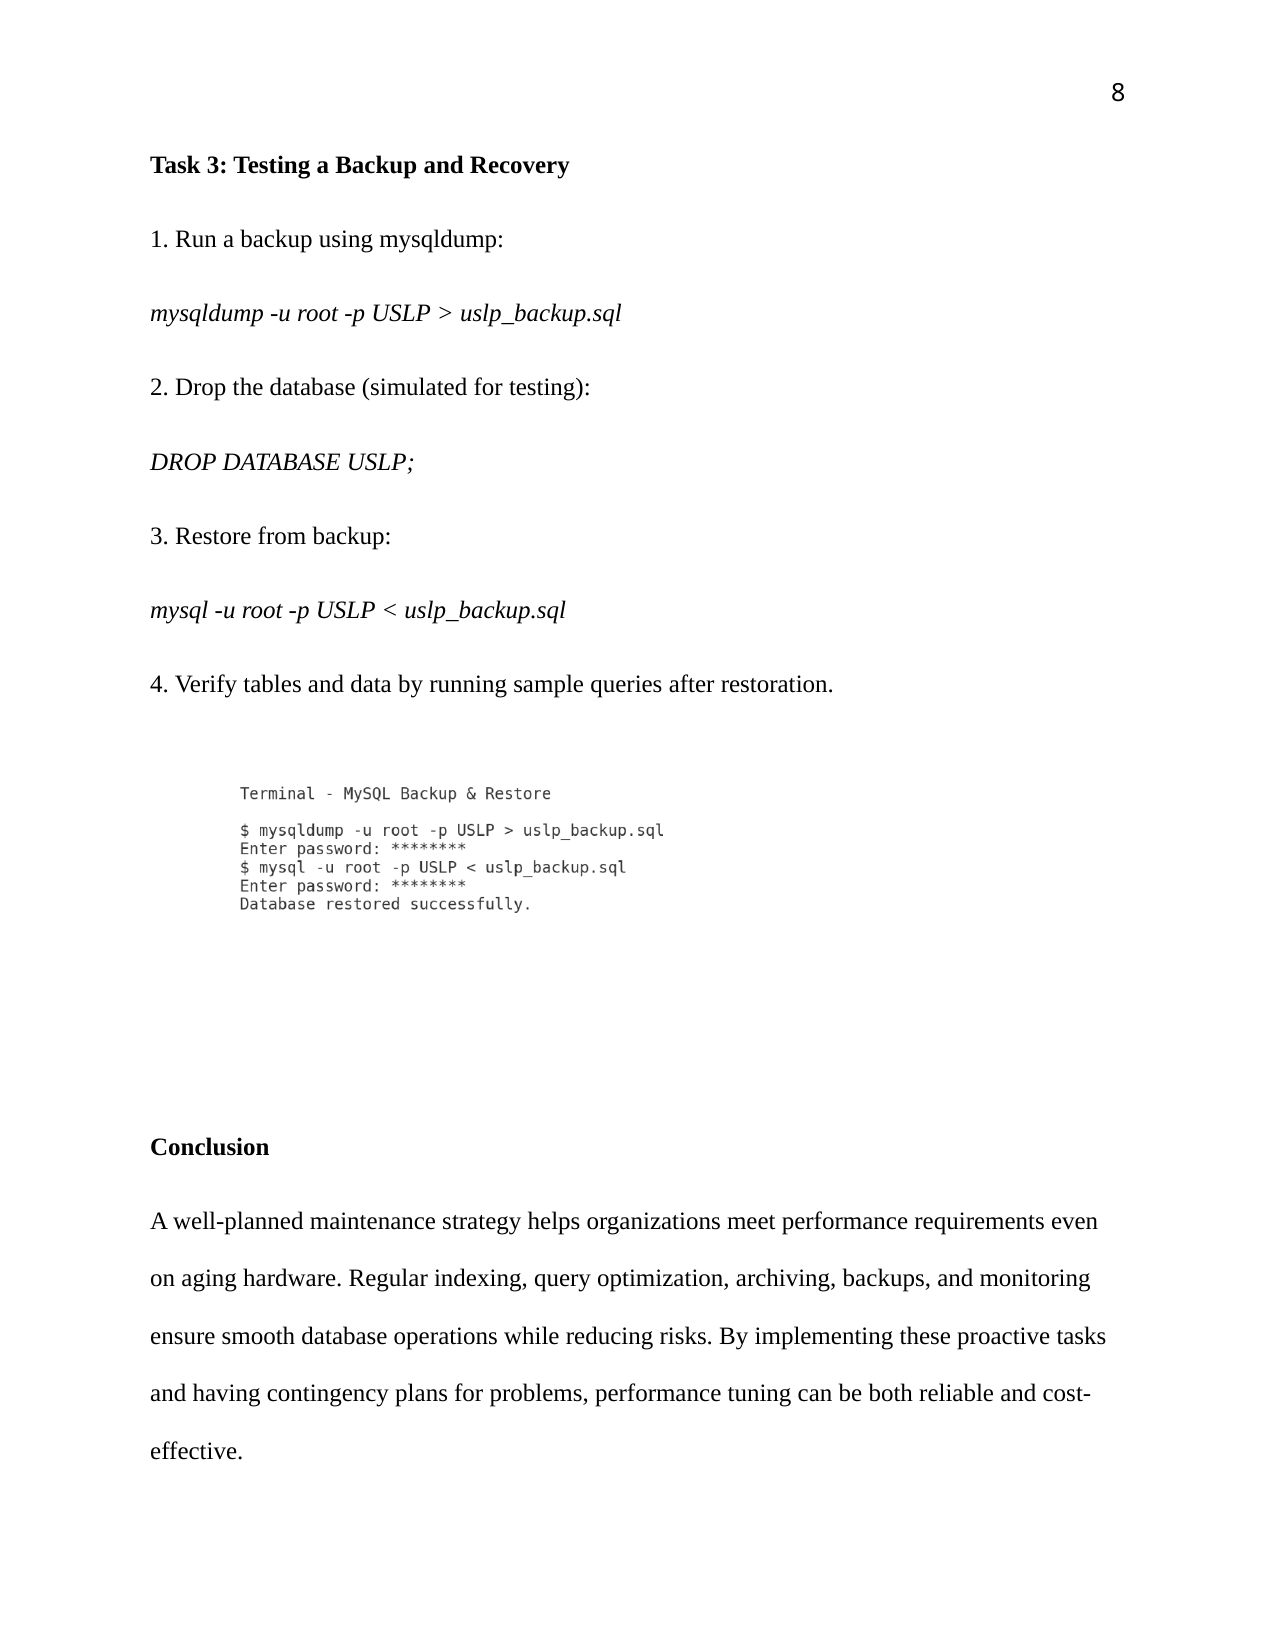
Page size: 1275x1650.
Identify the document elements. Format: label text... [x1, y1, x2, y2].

picture [150, 743, 826, 1081]
text A well-planned maintenance strategy helps organizations meet performance requirements even on aging hardware. Regular indexing, query optimization, archiving, backups, and monitoring ensure smooth database operations while reducing risks. By implementing these proactive tasks and having contingency plans for problems, performance tuning can be both reliable and cost-effective. [150, 1206, 1125, 1464]
text Conclusion [150, 1132, 1125, 1160]
text 4. Verify tables and data by running sample queries after restoration. [150, 669, 1125, 698]
text 1. Run a backup using mysqldump: [150, 224, 1125, 253]
text DROP DATABASE USLP; [150, 447, 1125, 475]
text mysql -u root -p USLP < uslp_backup.sql [150, 595, 1125, 624]
text Task 3: Testing a Backup and Recovery [150, 150, 1125, 179]
text 3. Restore from backup: [150, 521, 1125, 549]
text 2. Drop the database (simulated for testing): [150, 372, 1125, 401]
text mysqldump -u root -p USLP > uslp_backup.sql [150, 298, 1125, 327]
